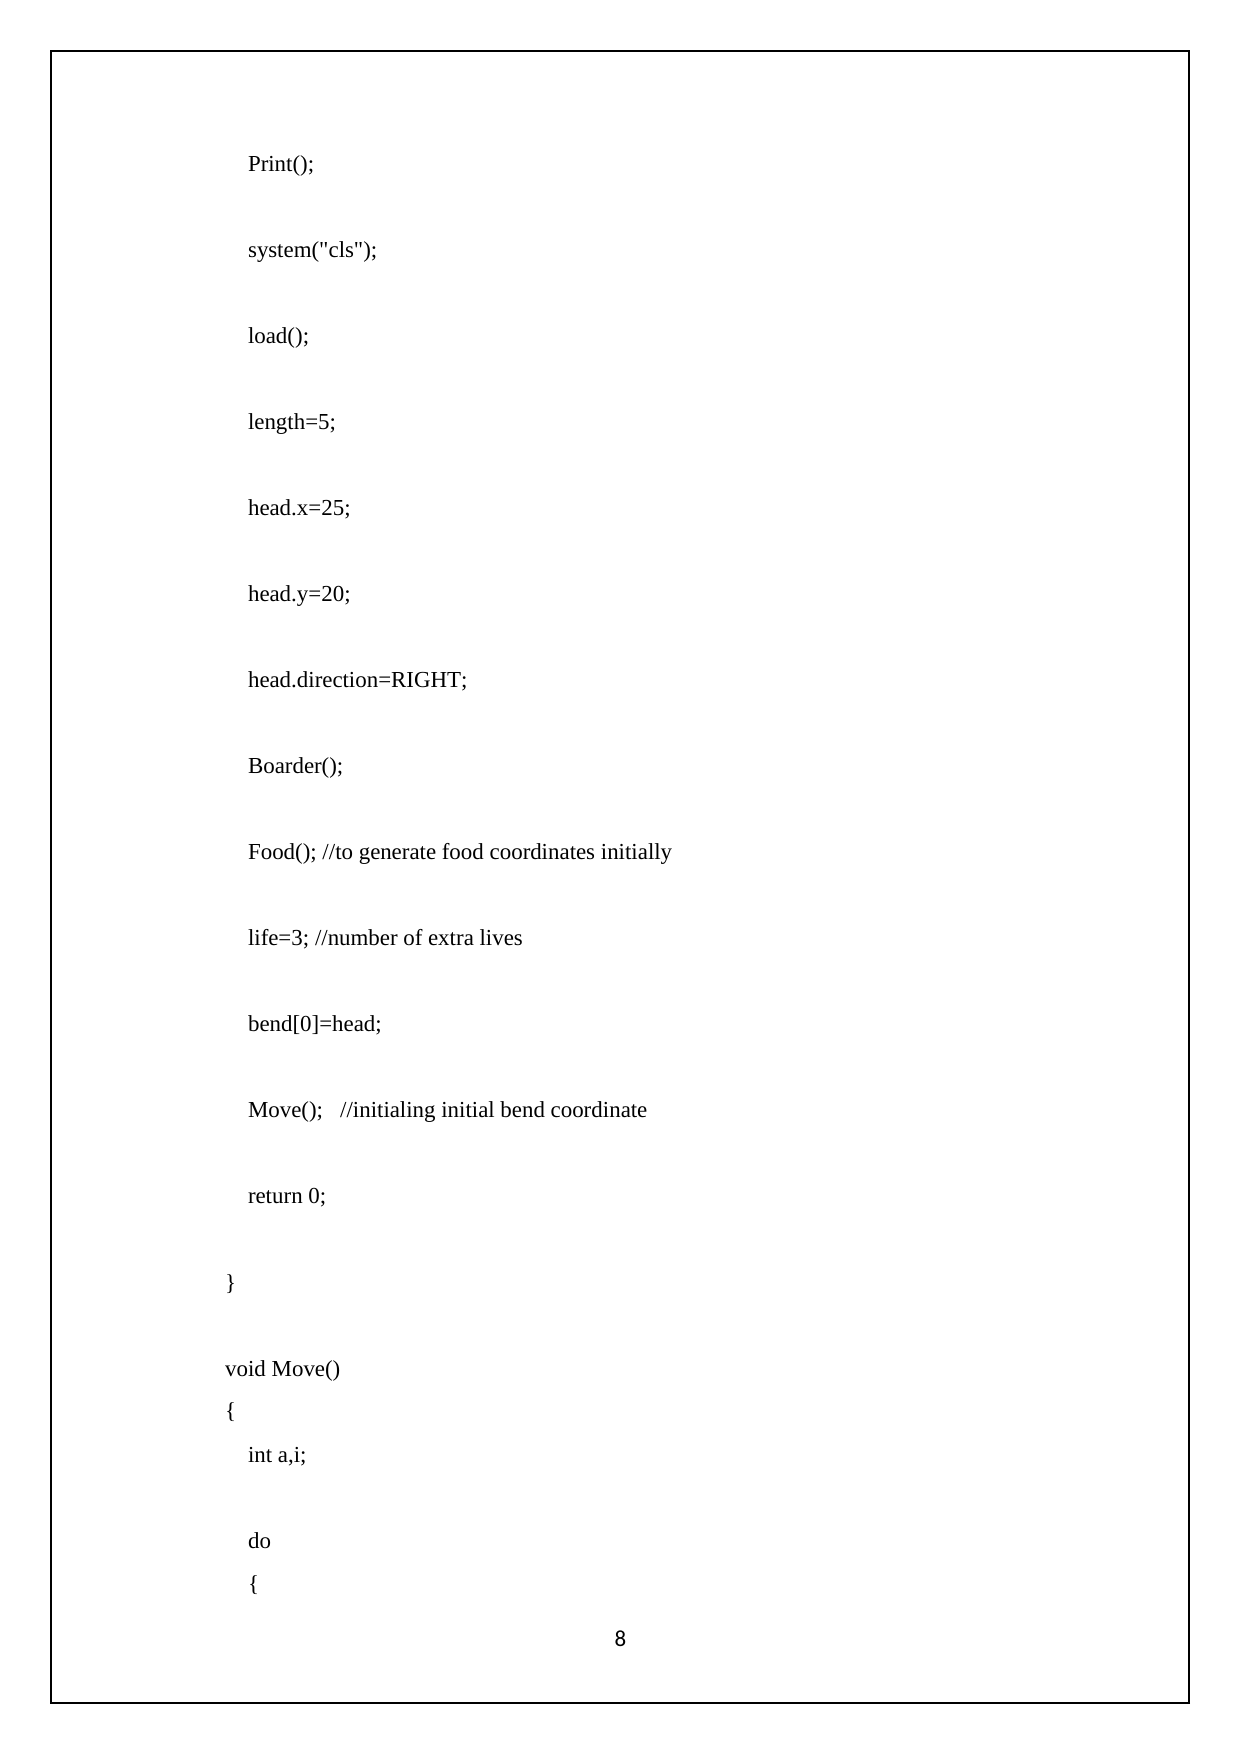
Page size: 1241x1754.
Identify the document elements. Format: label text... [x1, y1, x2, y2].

text length=5; [225, 408, 1090, 434]
text void Move() [225, 1354, 1090, 1381]
text bend[0]=head; [225, 1010, 1090, 1037]
text head.direction=RIGHT; [225, 666, 1090, 693]
text life=3; //number of extra lives [225, 924, 1090, 951]
text Food(); //to generate food coordinates initially [225, 838, 1090, 865]
text head.y=20; [225, 580, 1090, 607]
text do [225, 1527, 1090, 1553]
text { [225, 1570, 1090, 1596]
text int a,i; [225, 1441, 1090, 1467]
text } [225, 1268, 1090, 1295]
text system("cls"); [225, 236, 1090, 262]
text load(); [225, 322, 1090, 348]
text Move(); //initialing initial bend coordinate [225, 1096, 1090, 1123]
text Print(); [225, 150, 1090, 176]
text return 0; [225, 1182, 1090, 1209]
text head.x=25; [225, 494, 1090, 521]
text { [225, 1398, 1090, 1424]
text Boarder(); [225, 752, 1090, 779]
